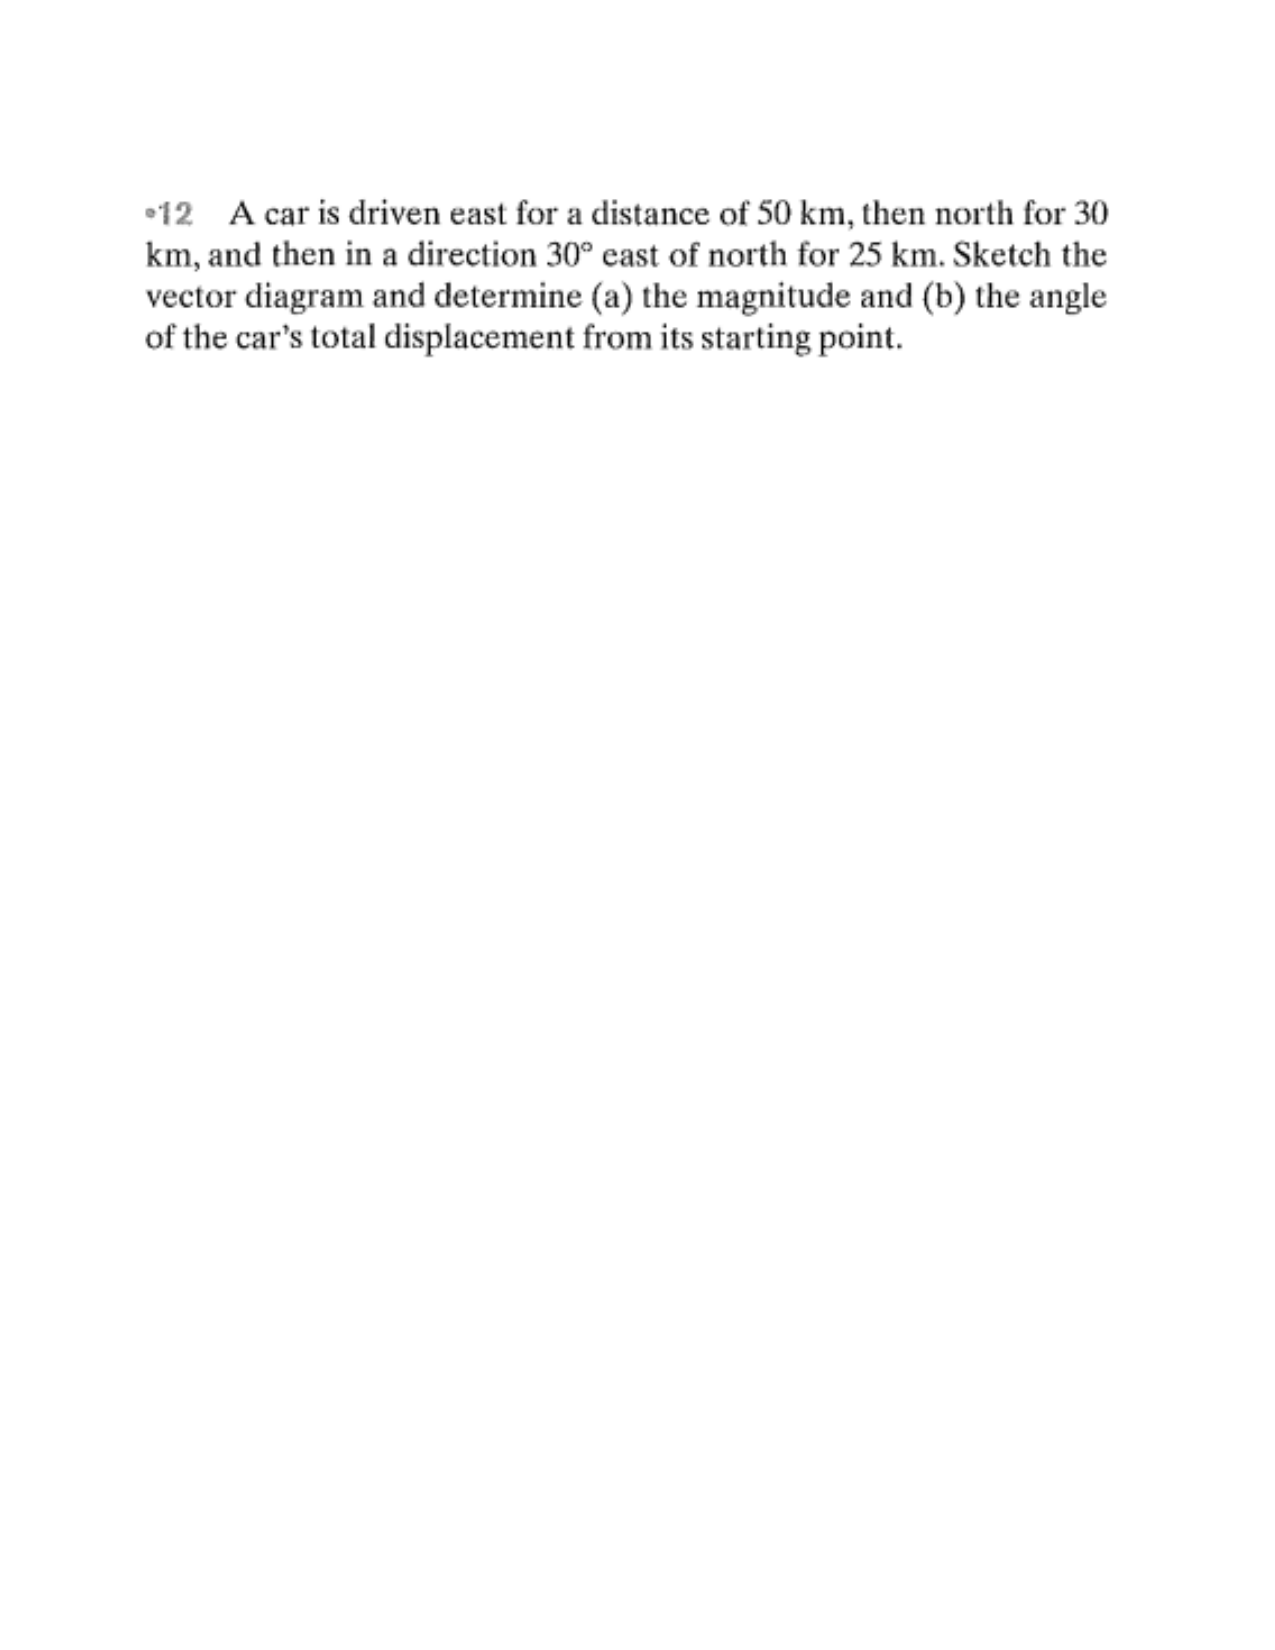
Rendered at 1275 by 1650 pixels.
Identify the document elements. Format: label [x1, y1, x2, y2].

picture [135, 180, 1127, 371]
